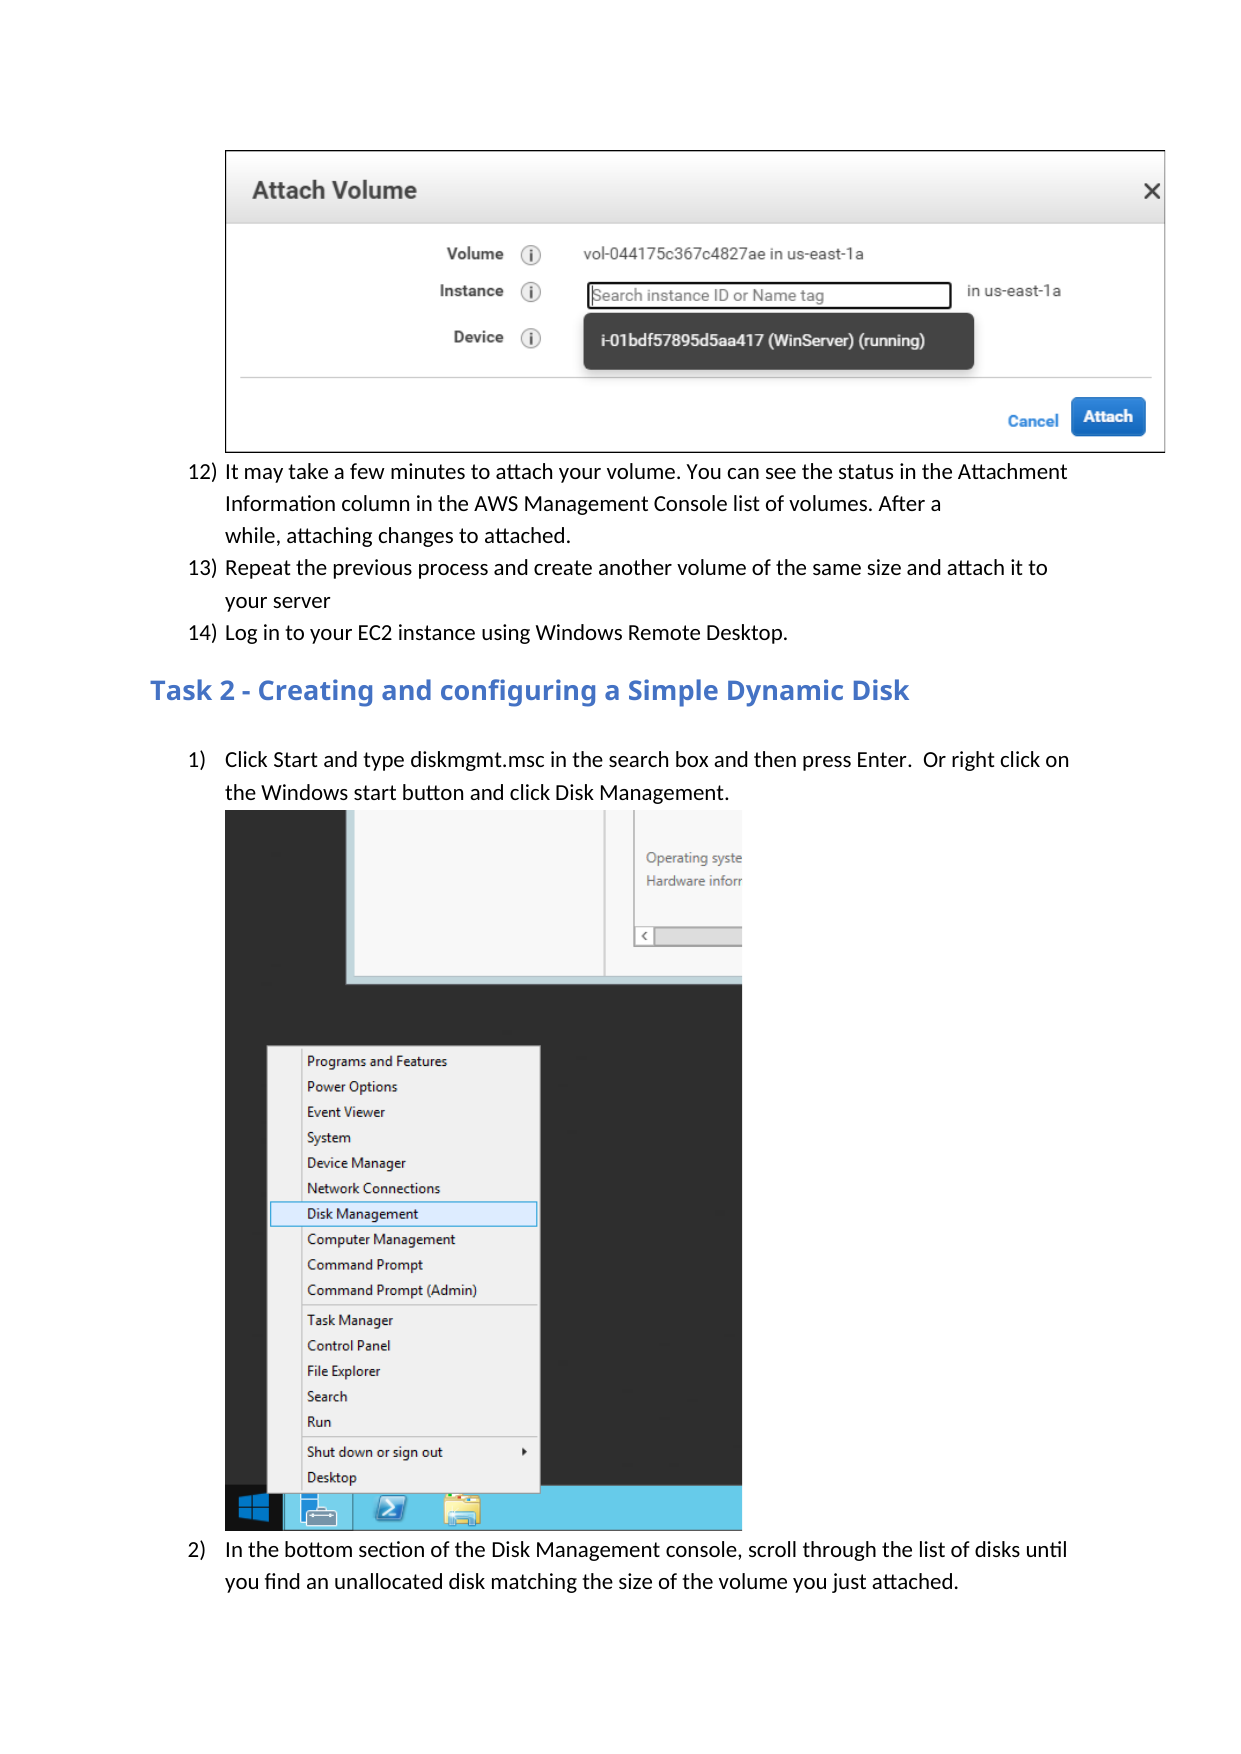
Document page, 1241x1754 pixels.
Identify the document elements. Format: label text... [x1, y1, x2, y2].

picture [225, 150, 1166, 453]
list In the bottom section of the Disk Management console, scroll through the list of disks until you find an unallocated disk matching the size of the volume you just attached. [187, 1535, 1090, 1595]
list It may take a few minutes to attach your volume. You can see the status in the Attachment Information column in the AWS Management Console list of volumes. After a while, attaching changes to attached. [187, 457, 1090, 549]
picture [225, 810, 743, 1531]
list Repeat the previous process and create another volume of the same size and attach it to your server [187, 553, 1090, 614]
subtitle Task 2 - Creating and configuring a Simple Dynamic Disk [150, 671, 1090, 708]
list Log in to your EC2 instance using Windows Remote Desktop. [187, 618, 1090, 646]
